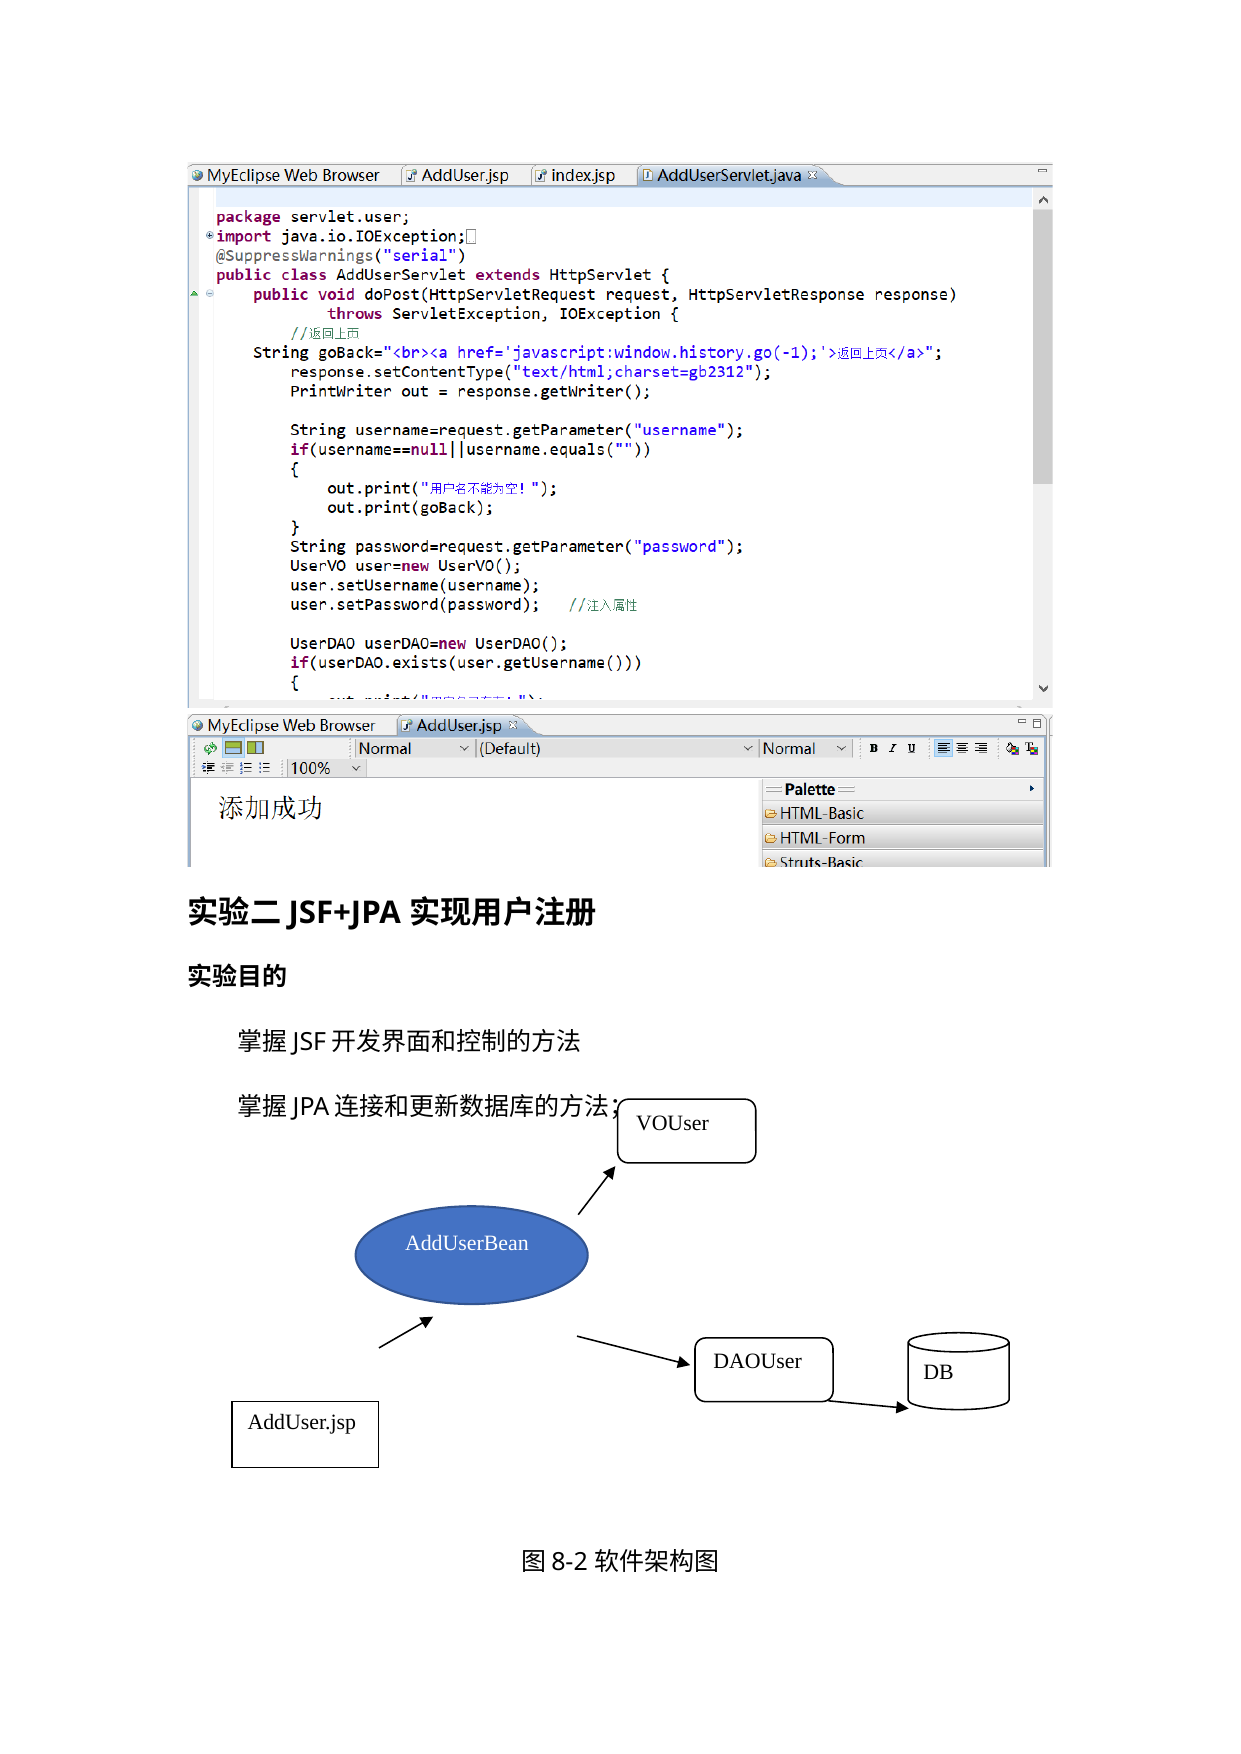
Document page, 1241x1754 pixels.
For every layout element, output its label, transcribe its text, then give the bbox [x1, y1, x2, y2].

text 掌握JPA连接和更新数据库的方法； [187, 1072, 1053, 1137]
text 实验二 JSF+JPA 实现用户注册 [187, 877, 1053, 942]
text 实验目的 [187, 942, 1053, 1007]
text 图8-2 软件架构图 [187, 1527, 1053, 1592]
picture [187, 162, 1053, 708]
picture [187, 714, 1053, 867]
text 掌握JSF开发界面和控制的方法 [187, 1007, 1053, 1072]
